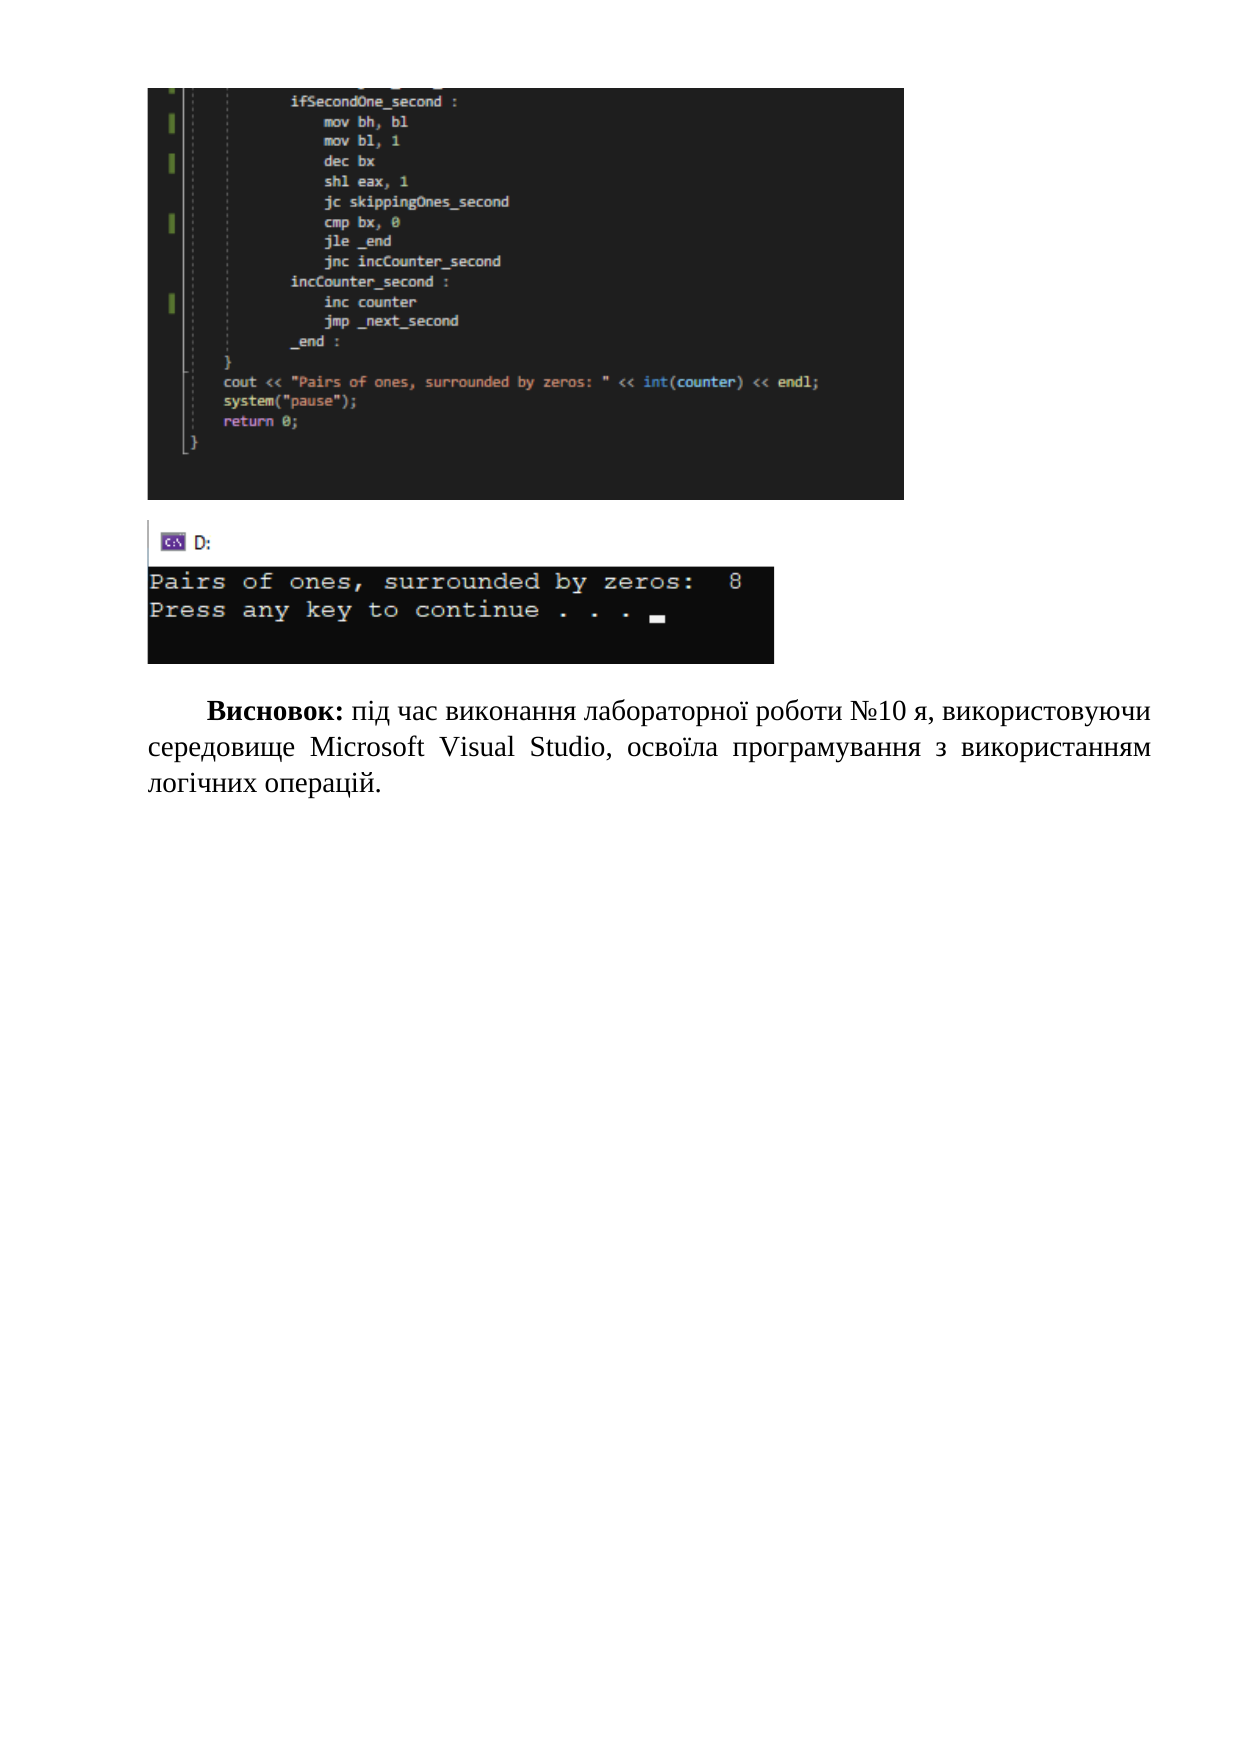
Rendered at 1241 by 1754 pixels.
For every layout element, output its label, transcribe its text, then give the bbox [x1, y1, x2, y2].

picture [147, 88, 904, 500]
text Висновок: під час виконання лабораторної роботи №10 я, використовуючи середовище Microsoft Visual Studio, освоїла програмування з використанням логічних операцій. [148, 693, 1152, 799]
picture [147, 520, 775, 664]
